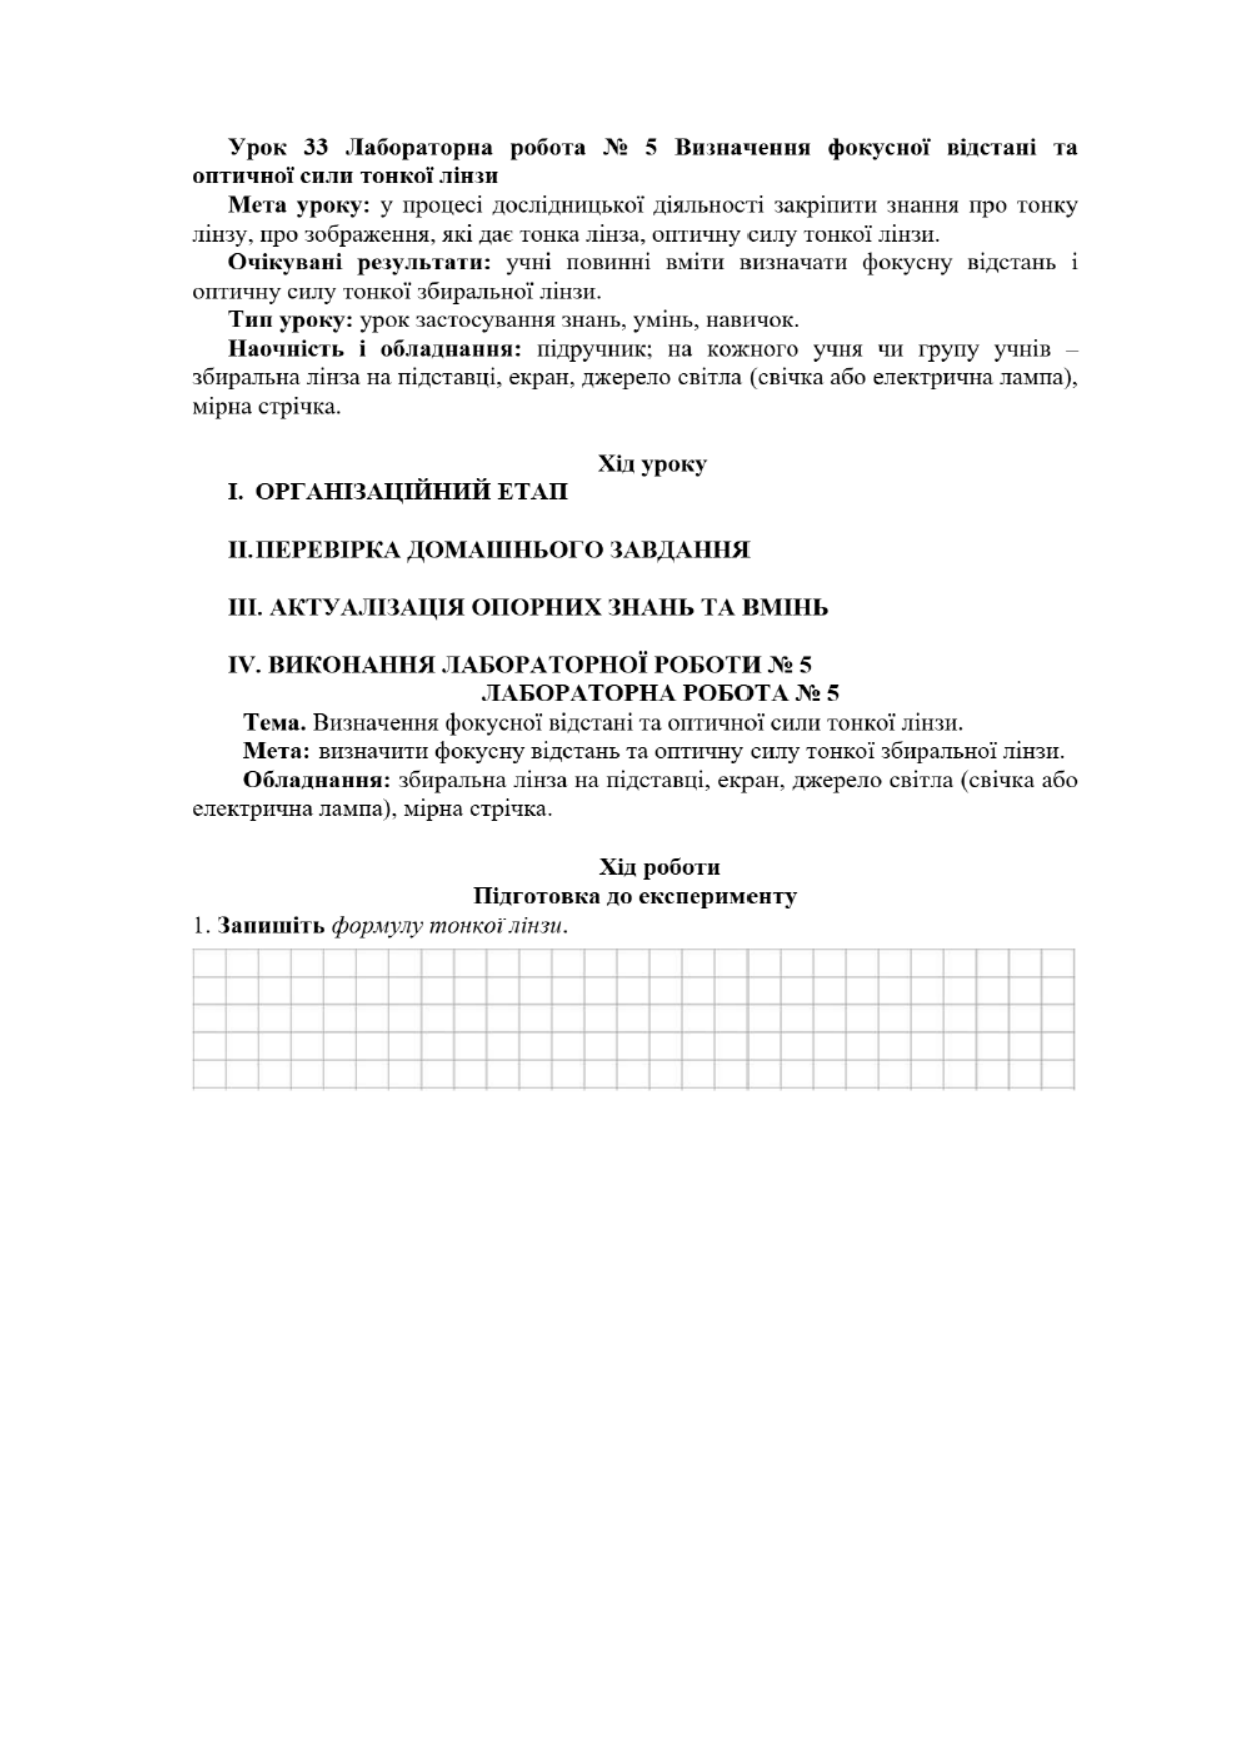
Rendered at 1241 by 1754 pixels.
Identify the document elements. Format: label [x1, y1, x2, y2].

picture [177, 118, 1121, 1105]
